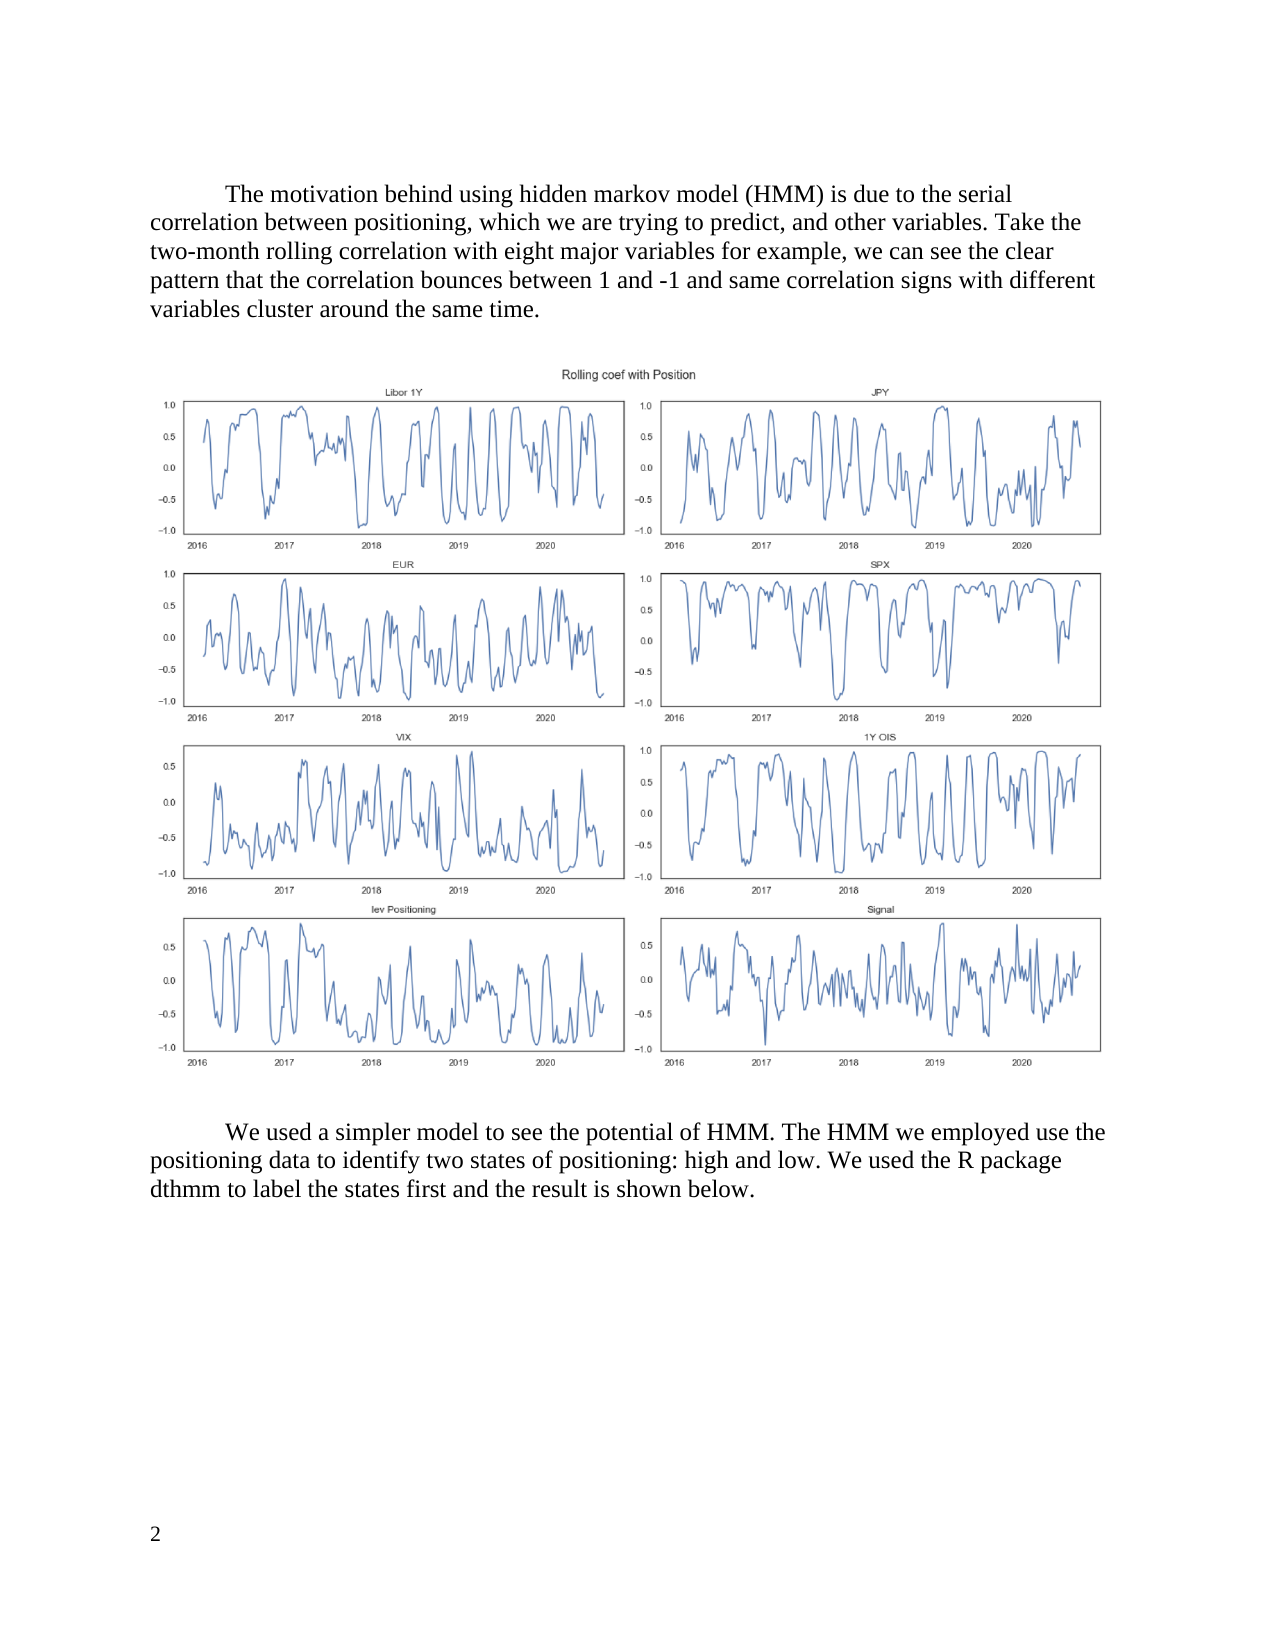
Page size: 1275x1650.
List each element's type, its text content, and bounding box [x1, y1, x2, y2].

picture [150, 351, 1125, 1088]
text The motivation behind using hidden markov model (HMM) is due to the serial correlation between positioning, which we are trying to predict, and other variables. Take the two-month rolling correlation with eight major variables for example, we can see the clear pattern that the correlation bounces between 1 and -1 and same correlation signs with different variables cluster around the same time. [150, 179, 1125, 322]
text We used a simpler model to see the potential of HMM. The HMM we employed use the positioning data to identify two states of positioning: high and low. We used the R package dthmm to label the states first and the result is shown below. [150, 1117, 1125, 1203]
